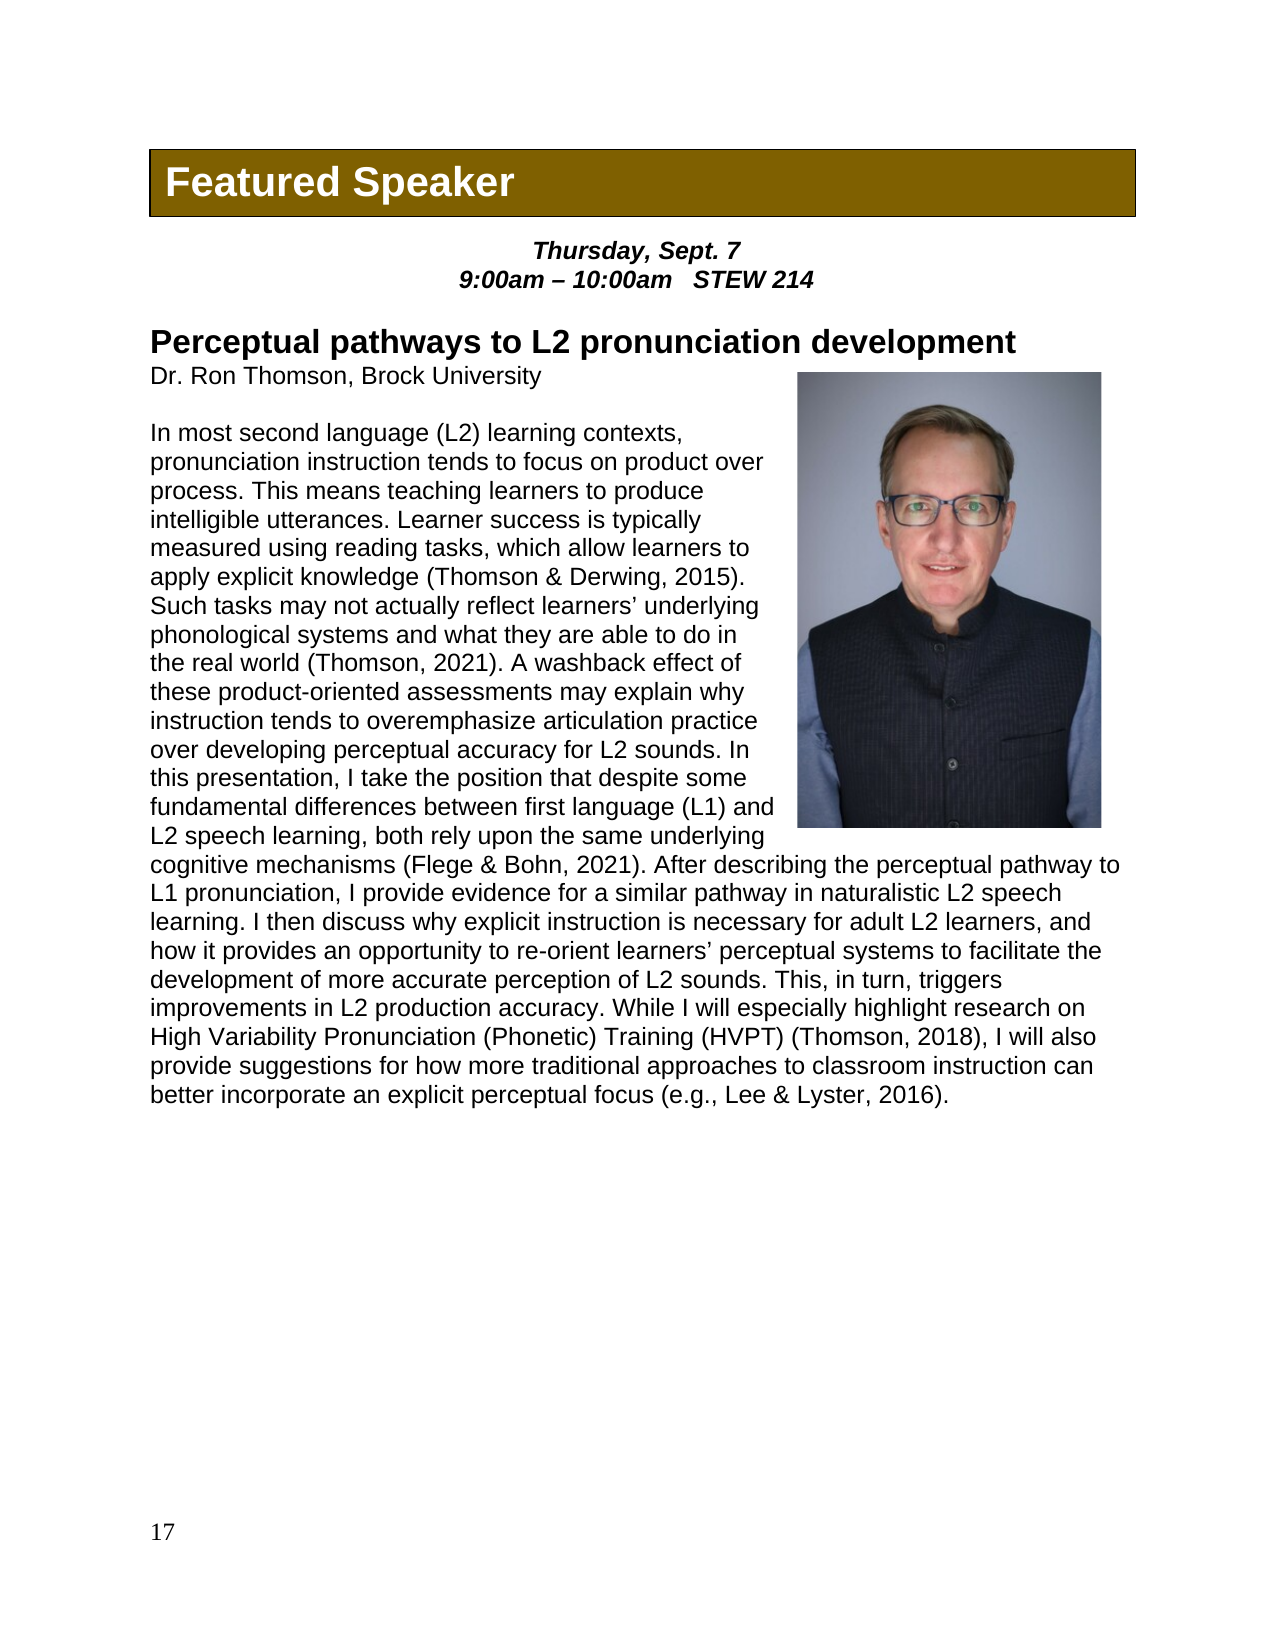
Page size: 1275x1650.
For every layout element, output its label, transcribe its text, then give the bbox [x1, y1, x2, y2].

text Perceptual pathways to L2 pronunciation development [150, 322, 1125, 361]
text Dr. Ron Thomson, Brock University [150, 361, 1125, 390]
text Thursday, Sept. 7 [150, 236, 1125, 265]
picture [797, 372, 1102, 828]
text 9:00am – 10:00am STEW 214 [150, 265, 1125, 294]
text In most second language (L2) learning contexts, pronunciation instruction tends to focus on product over process. This means teaching learners to produce intelligible utterances. Learner success is typically measured using reading tasks, which allow learners to apply explicit knowledge (Thomson & Derwing, 2015). Such tasks may not actually reflect learners’ underlying phonological systems and what they are able to do in the real world (Thomson, 2021). A washback effect of these product-oriented assessments may explain why instruction tends to overemphasize articulation practice over developing perceptual accuracy for L2 sounds. In this presentation, I take the position that despite some fundamental differences between first language (L1) and L2 speech learning, both rely upon the same underlying cognitive mechanisms (Flege & Bohn, 2021). After describing the perceptual pathway to L1 pronunciation, I provide evidence for a similar pathway in naturalistic L2 speech learning. I then discuss why explicit instruction is necessary for adult L2 learners, and how it provides an opportunity to re-orient learners’ perceptual systems to facilitate the development of more accurate perception of L2 sounds. This, in turn, triggers improvements in L2 production accuracy. While I will especially highlight research on High Variability Pronunciation (Phonetic) Training (HVPT) (Thomson, 2018), I will also provide suggestions for how more traditional approaches to classroom instruction can better incorporate an explicit perceptual focus (e.g., Lee & Lyster, 2016). [150, 418, 1125, 1108]
